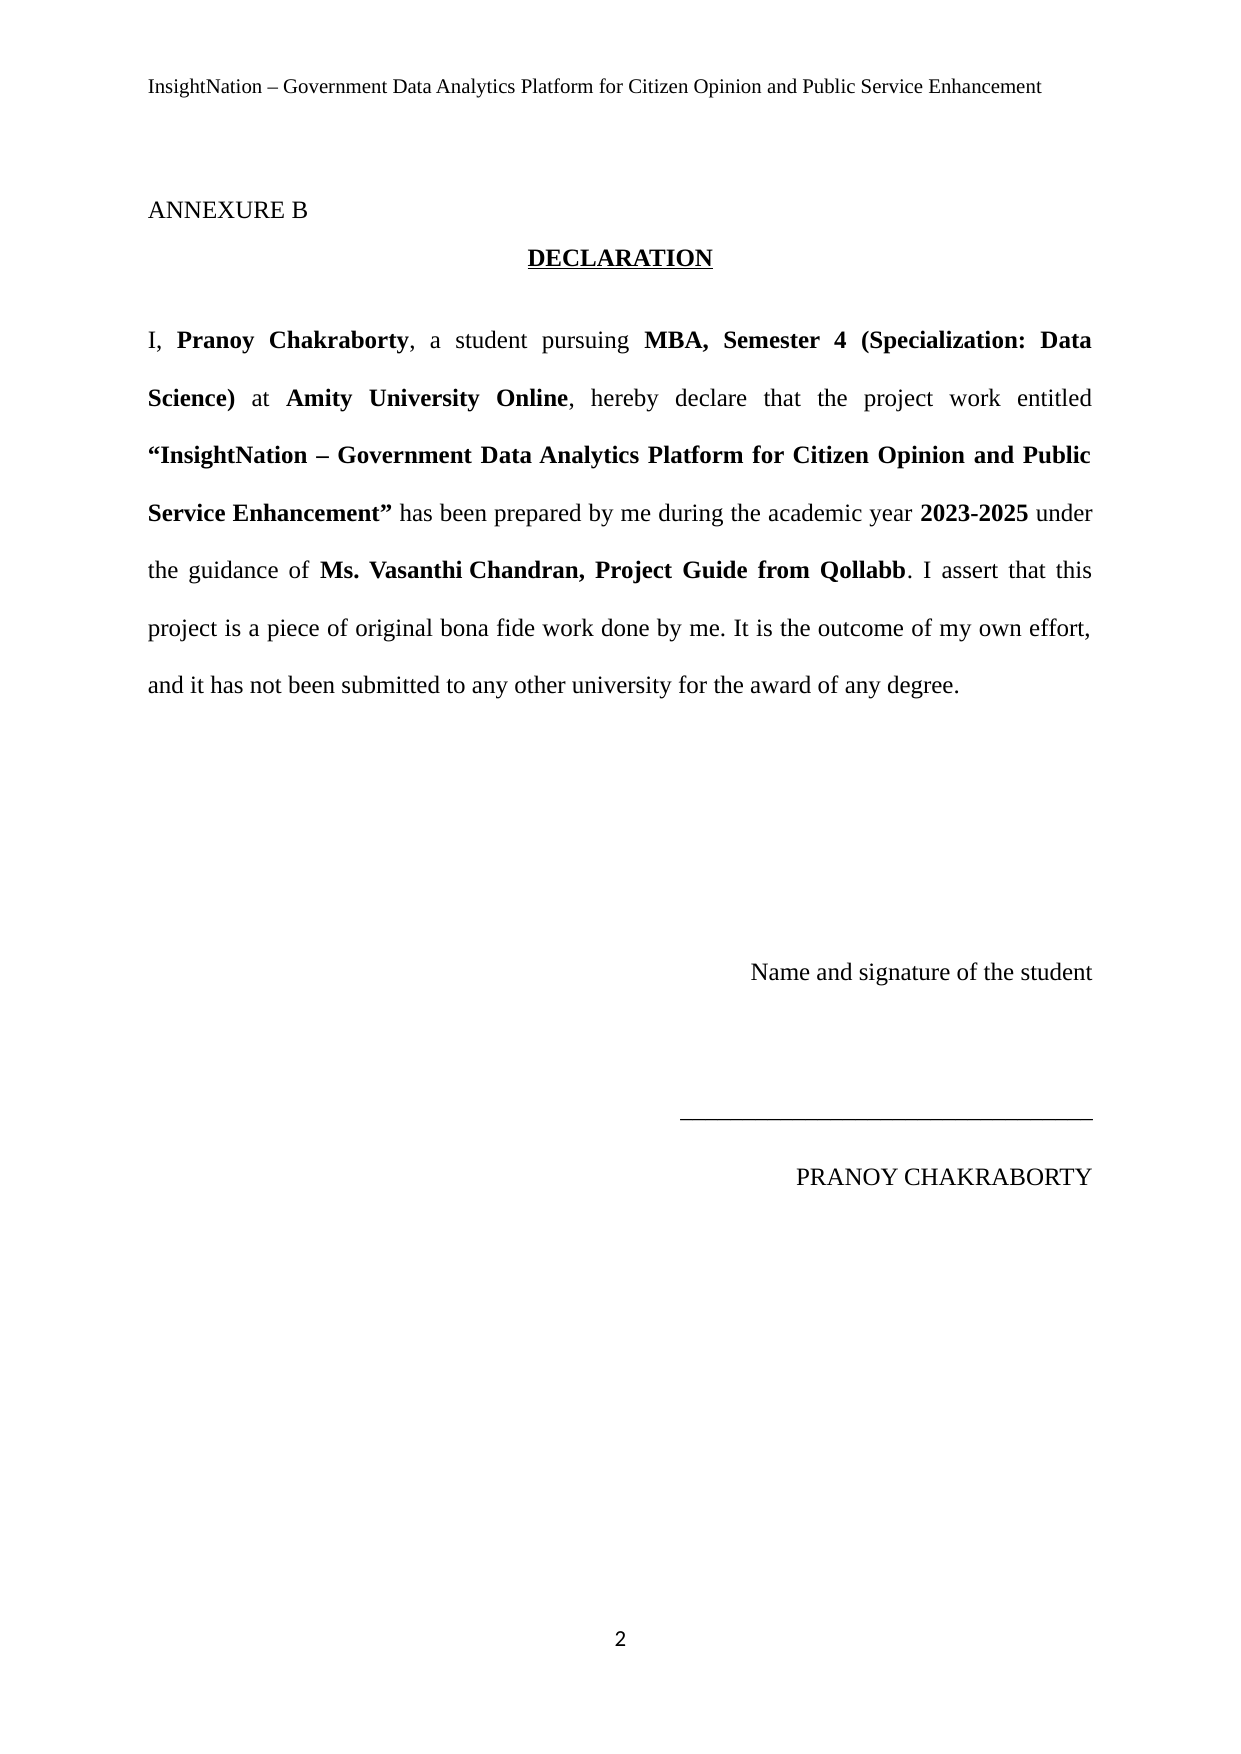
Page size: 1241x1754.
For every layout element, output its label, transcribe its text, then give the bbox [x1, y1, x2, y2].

text I, Pranoy Chakraborty, a student pursuing MBA, Semester 4 (Specialization: Data Science) at Amity University Online, hereby declare that the project work entitled “InsightNation – Government Data Analytics Platform for Citizen Opinion and Public Service Enhancement” has been prepared by me during the academic year 2023-2025 under the guidance of Ms. Vasanthi Chandran, Project Guide from Qollabb. I assert that this project is a piece of original bona fide work done by me. It is the outcome of my own effort, and it has not been submitted to any other university for the award of any degree. [148, 326, 1092, 699]
text ANNEXURE B [148, 195, 1092, 224]
text PRANOY CHAKRABORTY [148, 1162, 1092, 1191]
text DECLARATION [148, 243, 1092, 272]
text Name and signature of the student [148, 957, 1092, 986]
text _________________________________ [148, 1094, 1092, 1122]
